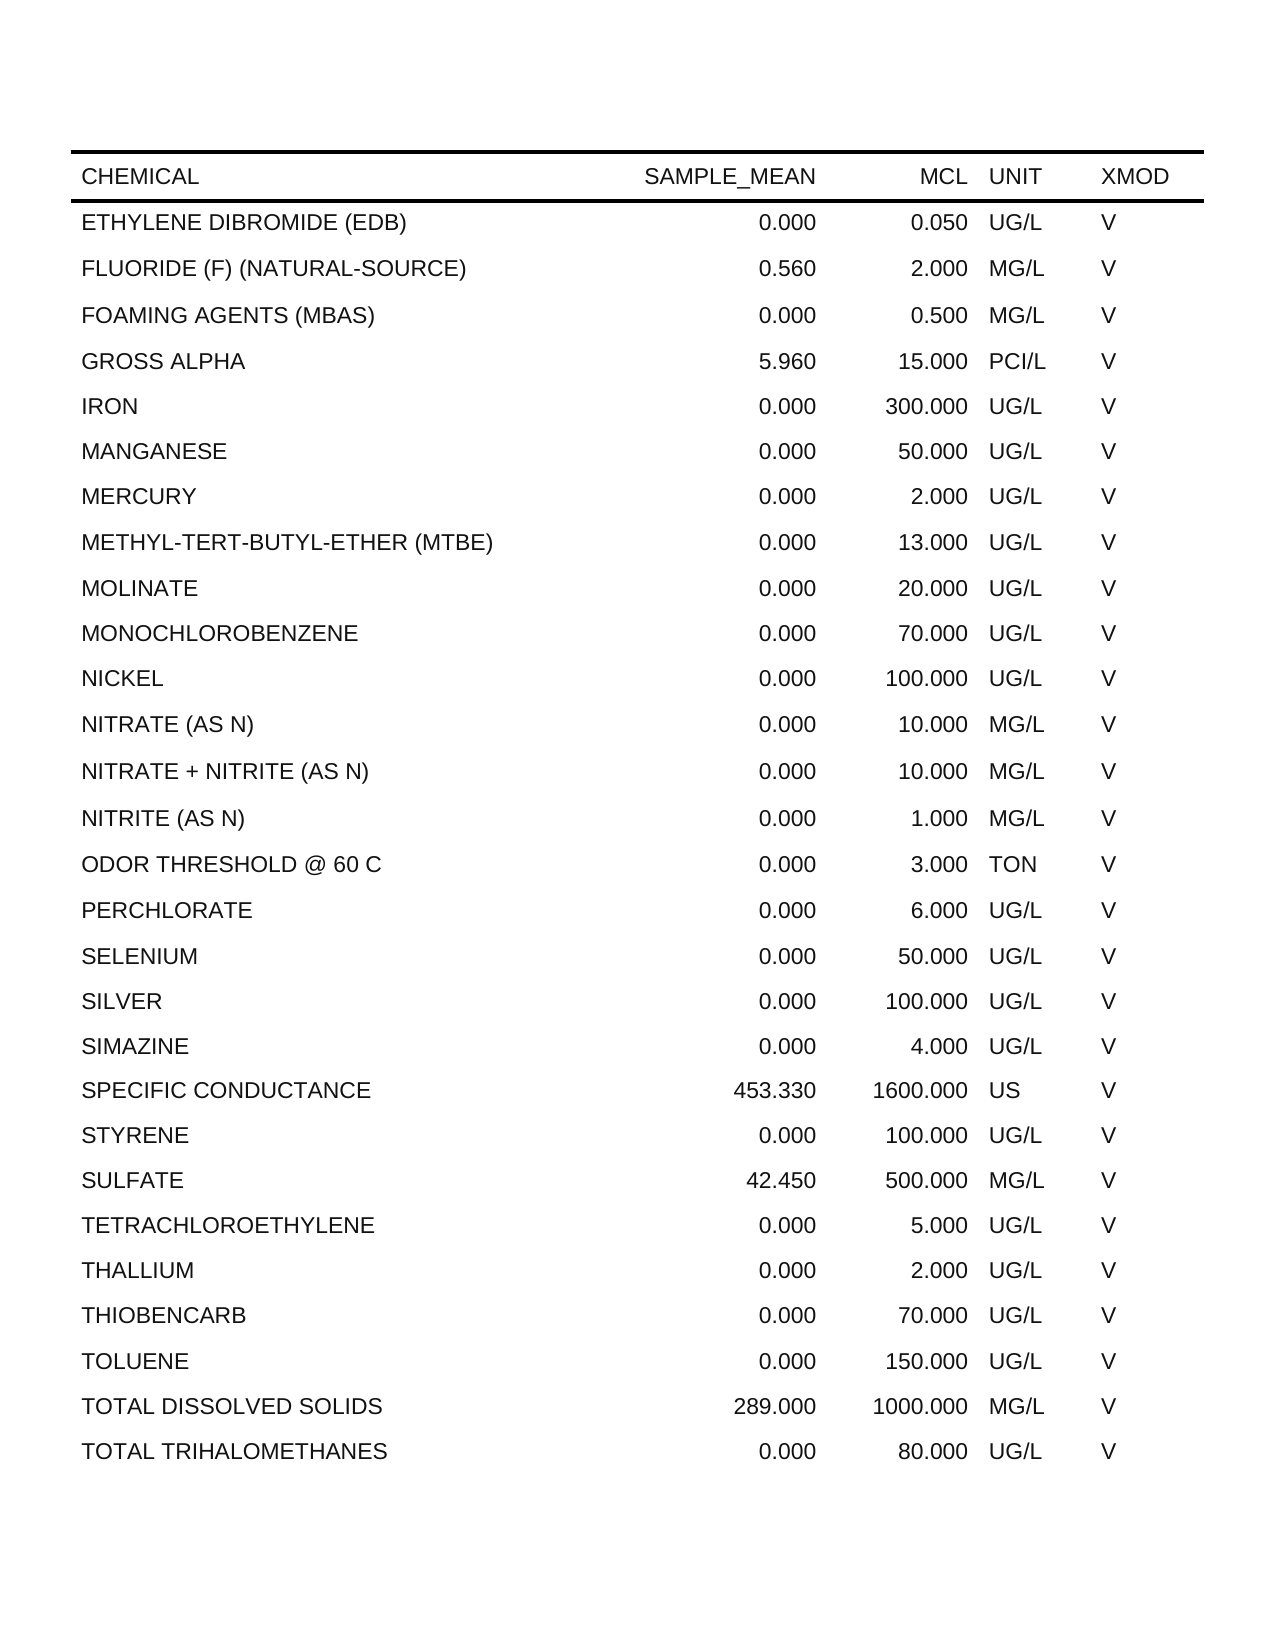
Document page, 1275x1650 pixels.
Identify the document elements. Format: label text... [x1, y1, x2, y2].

table_cell V [1090, 474, 1204, 519]
table_cell V [1090, 748, 1204, 794]
table_cell 0.000 [614, 794, 826, 841]
table_cell 3.000 [826, 841, 978, 888]
table_cell 150.000 [826, 1338, 978, 1383]
table_cell 13.000 [826, 519, 978, 566]
table_cell V [1090, 1069, 1204, 1112]
table_cell 0.000 [614, 384, 826, 429]
table_cell UG/L [978, 888, 1090, 933]
table_cell V [1090, 794, 1204, 841]
table_cell UG/L [978, 933, 1090, 978]
table_cell NICKEL [71, 656, 614, 701]
table_cell 70.000 [826, 1293, 978, 1338]
table_cell V [1090, 1429, 1204, 1474]
table_cell 6.000 [826, 888, 978, 933]
table_cell IRON [71, 384, 614, 429]
table_cell 100.000 [826, 656, 978, 701]
table_cell 50.000 [826, 933, 978, 978]
table_header MCL [826, 154, 978, 198]
table_cell 0.000 [614, 1248, 826, 1293]
table_cell UG/L [978, 519, 1090, 566]
table_cell V [1090, 1158, 1204, 1203]
table_cell TOLUENE [71, 1338, 614, 1383]
table_cell V [1090, 1203, 1204, 1248]
table_cell SELENIUM [71, 933, 614, 978]
table_cell 100.000 [826, 1112, 978, 1157]
table_cell SIMAZINE [71, 1024, 614, 1069]
table_cell 50.000 [826, 429, 978, 474]
table_cell 10.000 [826, 748, 978, 794]
table_cell V [1090, 1112, 1204, 1157]
table_cell UG/L [978, 566, 1090, 611]
table_cell SULFATE [71, 1158, 614, 1203]
table_cell 0.000 [614, 474, 826, 519]
table_cell 80.000 [826, 1429, 978, 1474]
table_cell 0.500 [826, 292, 978, 338]
table_cell V [1090, 519, 1204, 566]
table_cell 70.000 [826, 611, 978, 656]
table_cell V [1090, 1338, 1204, 1383]
table_cell UG/L [978, 1248, 1090, 1293]
table_cell MG/L [978, 292, 1090, 338]
table_cell 0.000 [614, 701, 826, 748]
table_cell METHYL-TERT-BUTYL-ETHER (MTBE) [71, 519, 614, 566]
table_header XMOD [1090, 154, 1204, 198]
table_cell 0.000 [614, 979, 826, 1024]
table_cell 0.000 [614, 1112, 826, 1157]
table_cell SILVER [71, 979, 614, 1024]
table_cell UG/L [978, 1203, 1090, 1248]
table_cell NITRATE (AS N) [71, 701, 614, 748]
table_cell UG/L [978, 384, 1090, 429]
table_cell MERCURY [71, 474, 614, 519]
table_cell 2.000 [826, 474, 978, 519]
table_cell UG/L [978, 1112, 1090, 1157]
table_cell 0.000 [614, 841, 826, 888]
table_cell V [1090, 888, 1204, 933]
table_cell V [1090, 1024, 1204, 1069]
table_cell 2.000 [826, 245, 978, 292]
table_cell 0.000 [614, 1293, 826, 1338]
table_cell V [1090, 384, 1204, 429]
table_header CHEMICAL [71, 154, 614, 198]
table_cell THALLIUM [71, 1248, 614, 1293]
table_cell US [978, 1069, 1090, 1112]
table_cell MG/L [978, 794, 1090, 841]
table_cell MG/L [978, 1384, 1090, 1429]
table_cell MG/L [978, 748, 1090, 794]
table_cell PCI/L [978, 338, 1090, 383]
table_cell 0.000 [614, 519, 826, 566]
table_cell FOAMING AGENTS (MBAS) [71, 292, 614, 338]
table_cell UG/L [978, 979, 1090, 1024]
table_cell 15.000 [826, 338, 978, 383]
table_cell V [1090, 203, 1204, 245]
table_cell 453.330 [614, 1069, 826, 1112]
table_cell V [1090, 1384, 1204, 1429]
table_cell UG/L [978, 611, 1090, 656]
table_cell V [1090, 429, 1204, 474]
table_cell FLUORIDE (F) (NATURAL-SOURCE) [71, 245, 614, 292]
table_cell ETHYLENE DIBROMIDE (EDB) [71, 203, 614, 245]
table_cell MG/L [978, 1158, 1090, 1203]
table_cell 0.000 [614, 566, 826, 611]
table_cell 1600.000 [826, 1069, 978, 1112]
table_cell 100.000 [826, 979, 978, 1024]
table_cell V [1090, 841, 1204, 888]
table_cell 42.450 [614, 1158, 826, 1203]
table_cell STYRENE [71, 1112, 614, 1157]
table_cell UG/L [978, 203, 1090, 245]
table_cell 1000.000 [826, 1384, 978, 1429]
table_cell 1.000 [826, 794, 978, 841]
table_cell 0.560 [614, 245, 826, 292]
table_cell UG/L [978, 474, 1090, 519]
table_cell V [1090, 1293, 1204, 1338]
table_cell 0.000 [614, 1203, 826, 1248]
table_cell V [1090, 701, 1204, 748]
table_cell TOTAL TRIHALOMETHANES [71, 1429, 614, 1474]
table_cell 0.000 [614, 611, 826, 656]
table_cell UG/L [978, 1024, 1090, 1069]
table_cell UG/L [978, 1293, 1090, 1338]
table_cell 0.000 [614, 1024, 826, 1069]
table_cell V [1090, 611, 1204, 656]
table_cell NITRITE (AS N) [71, 794, 614, 841]
table_cell ODOR THRESHOLD @ 60 C [71, 841, 614, 888]
table_cell 0.000 [614, 1338, 826, 1383]
table_cell V [1090, 656, 1204, 701]
table_cell MANGANESE [71, 429, 614, 474]
table_cell TON [978, 841, 1090, 888]
table_cell 0.000 [614, 748, 826, 794]
table_cell 0.000 [614, 656, 826, 701]
table_cell UG/L [978, 656, 1090, 701]
table_cell V [1090, 245, 1204, 292]
table_cell TETRACHLOROETHYLENE [71, 1203, 614, 1248]
table_cell SPECIFIC CONDUCTANCE [71, 1069, 614, 1112]
table_cell 0.000 [614, 1429, 826, 1474]
table_cell 5.000 [826, 1203, 978, 1248]
table_cell 0.000 [614, 933, 826, 978]
table_cell GROSS ALPHA [71, 338, 614, 383]
table_cell 0.000 [614, 429, 826, 474]
table_cell 500.000 [826, 1158, 978, 1203]
table_cell MG/L [978, 245, 1090, 292]
table_cell 289.000 [614, 1384, 826, 1429]
table_cell 10.000 [826, 701, 978, 748]
table_cell 0.000 [614, 203, 826, 245]
table_cell THIOBENCARB [71, 1293, 614, 1338]
table_cell 5.960 [614, 338, 826, 383]
table_cell MG/L [978, 701, 1090, 748]
table_cell V [1090, 1248, 1204, 1293]
table_header SAMPLE_MEAN [614, 154, 826, 198]
table_cell V [1090, 292, 1204, 338]
table_cell 20.000 [826, 566, 978, 611]
table_cell V [1090, 338, 1204, 383]
table_cell NITRATE + NITRITE (AS N) [71, 748, 614, 794]
table_cell 300.000 [826, 384, 978, 429]
table_cell TOTAL DISSOLVED SOLIDS [71, 1384, 614, 1429]
table_cell V [1090, 566, 1204, 611]
table_cell 0.000 [614, 888, 826, 933]
table_cell MONOCHLOROBENZENE [71, 611, 614, 656]
table_cell 0.050 [826, 203, 978, 245]
table_cell PERCHLORATE [71, 888, 614, 933]
table_cell UG/L [978, 1429, 1090, 1474]
table_cell 0.000 [614, 292, 826, 338]
table_cell UG/L [978, 429, 1090, 474]
table_cell UG/L [978, 1338, 1090, 1383]
table_cell MOLINATE [71, 566, 614, 611]
table_cell V [1090, 979, 1204, 1024]
table_cell V [1090, 933, 1204, 978]
table_cell 2.000 [826, 1248, 978, 1293]
table_cell 4.000 [826, 1024, 978, 1069]
table_header UNIT [978, 154, 1090, 198]
